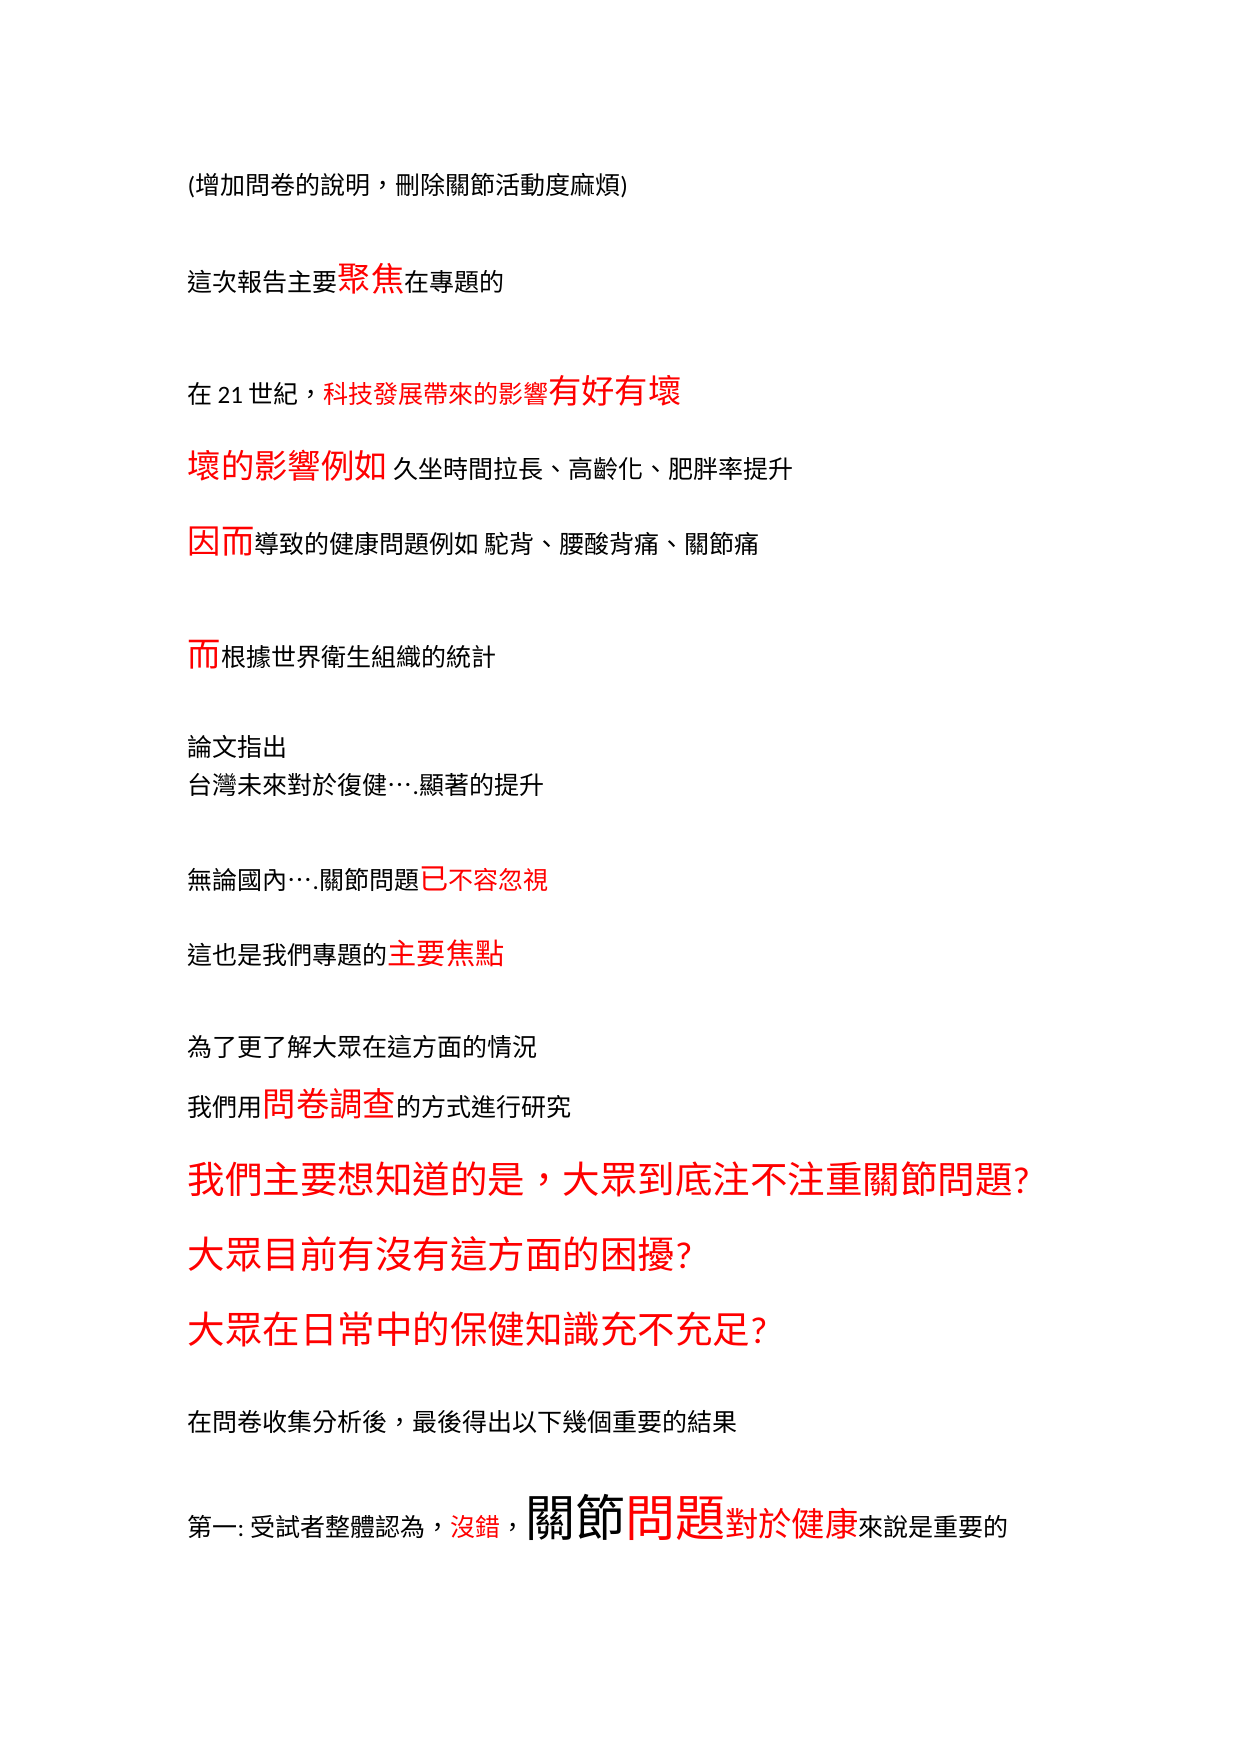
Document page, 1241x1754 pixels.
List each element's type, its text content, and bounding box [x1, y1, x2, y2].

text 大眾在日常中的保健知識充不充足? [187, 1289, 1053, 1364]
text 論文指出 [187, 727, 1053, 764]
text 無論國內….關節問題已不容忽視 [187, 839, 1053, 914]
text 因而導致的健康問題例如 駝背、腰酸背痛、關節痛 [187, 502, 1053, 577]
text (增加問卷的說明，刪除關節活動度麻煩) [187, 164, 1053, 202]
text 為了更了解大眾在這方面的情況 [187, 1027, 1053, 1064]
text 壞的影響例如 久坐時間拉長、高齡化、肥胖率提升 [187, 427, 1053, 502]
text 第一: 受試者整體認為，沒錯，關節問題對於健康來說是重要的 [187, 1477, 1053, 1552]
text 我們主要想知道的是，大眾到底注不注重關節問題? [187, 1139, 1053, 1214]
text 在問卷收集分析後，最後得出以下幾個重要的結果 [187, 1402, 1053, 1439]
text 這也是我們專題的主要焦點 [187, 914, 1053, 989]
text 而根據世界衛生組織的統計 [187, 614, 1053, 689]
text 在21世紀，科技發展帶來的影響有好有壞 [187, 352, 1053, 427]
text 大眾目前有沒有這方面的困擾? [187, 1214, 1053, 1289]
text 台灣未來對於復健….顯著的提升 [187, 764, 1053, 802]
text 這次報告主要聚焦在專題的 [187, 239, 1053, 314]
text 我們用問卷調查的方式進行研究 [187, 1064, 1053, 1139]
